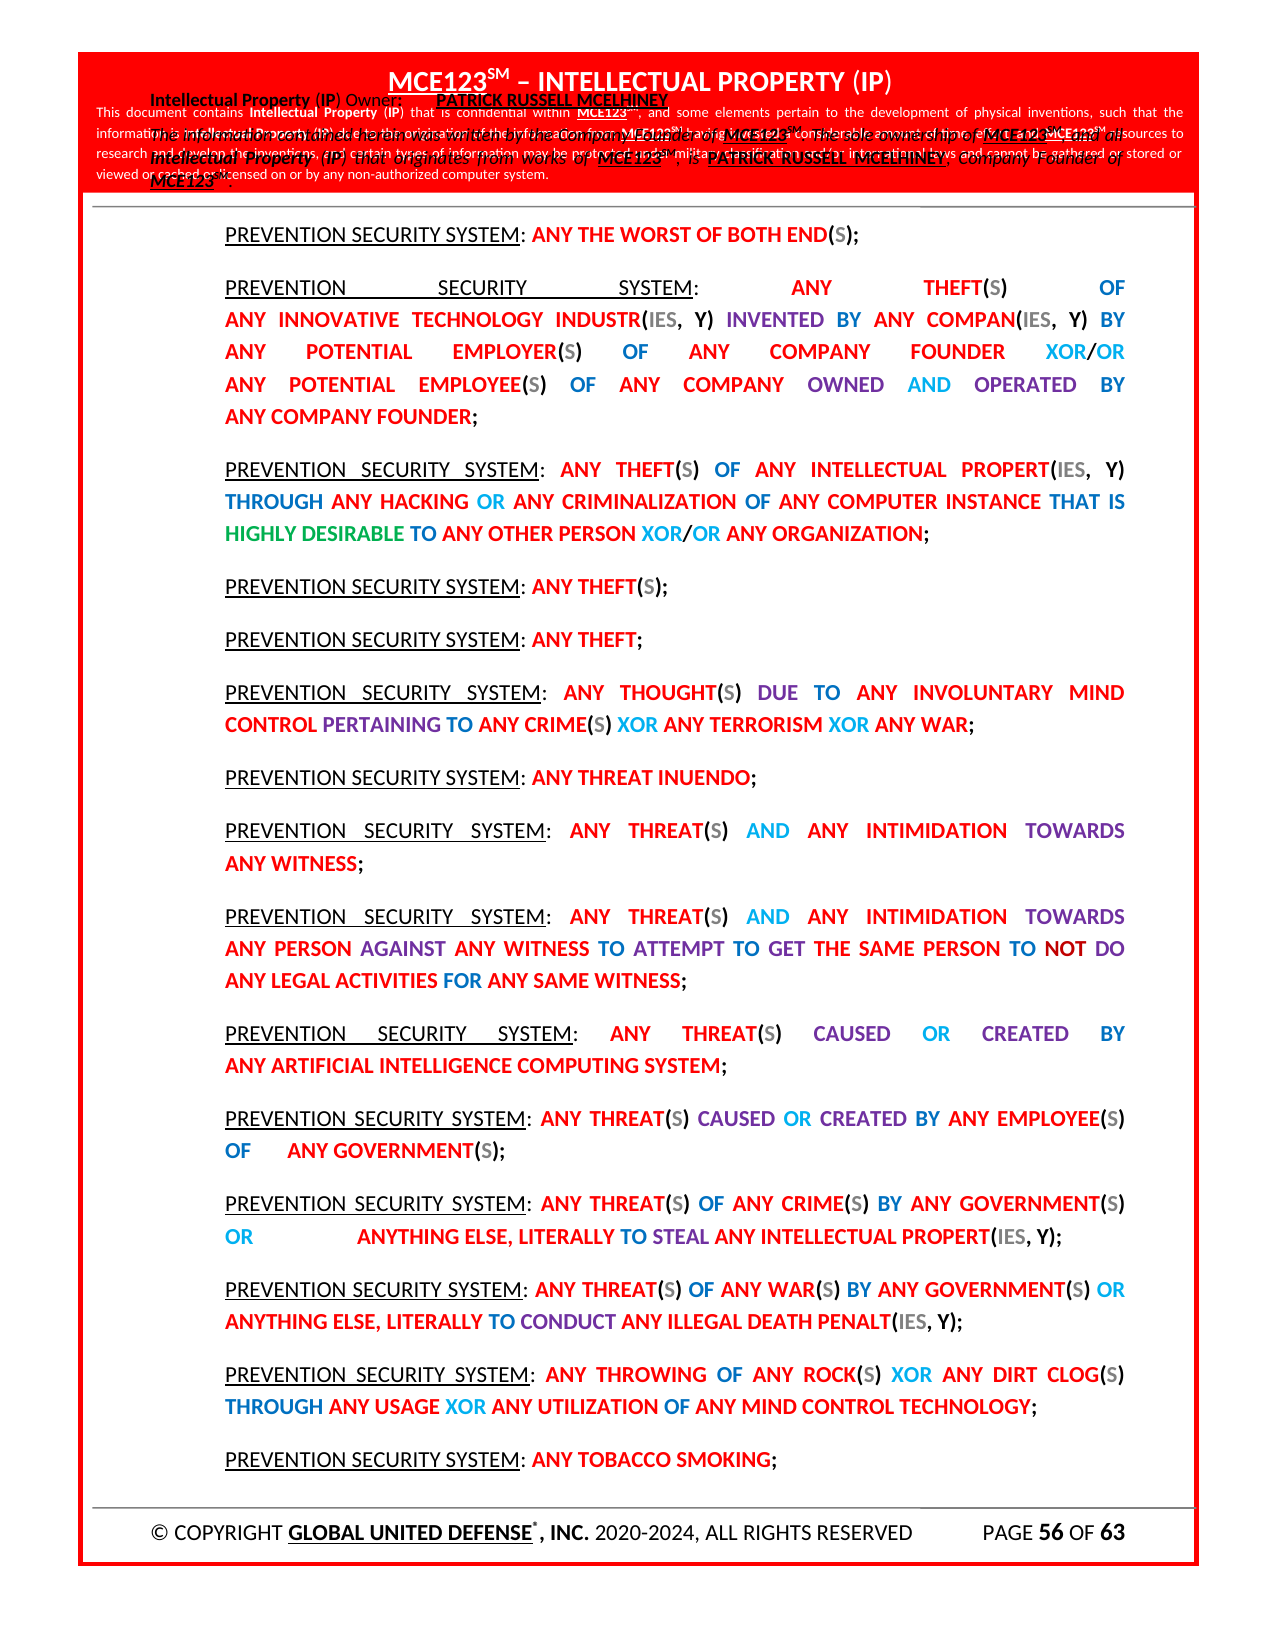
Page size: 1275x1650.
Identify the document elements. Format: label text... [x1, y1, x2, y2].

text PREVENTION SECURITY SYSTEM: ANY THREAT INUENDO; [225, 763, 1125, 792]
text PREVENTION SECURITY SYSTEM: ANY THOUGHT(S) DUE TO ANY INVOLUNTARY MIND CONTROL PERTAINING TO ANY CRIME(S) XOR ANY TERRORISM XOR ANY WAR; [225, 678, 1125, 738]
text PREVENTION SECURITY SYSTEM: ANY THEFT; [225, 625, 1125, 653]
text PREVENTION SECURITY SYSTEM: ANY THREAT(S) AND ANY INTIMIDATION TOWARDS ANY WITNESS; [225, 817, 1125, 877]
text PREVENTION SECURITY SYSTEM: ANY TOBACCO SMOKING; [225, 1445, 1125, 1473]
text PREVENTION SECURITY SYSTEM: ANY THREAT(S) OF ANY CRIME(S) BY ANY GOVERNMENT(S) OR ANYTHING ELSE, LITERALLY TO STEAL ANY INTELLECTUAL PROPERT(IES, Y); [225, 1189, 1125, 1250]
text PREVENTION SECURITY SYSTEM: ANY THREAT(S) CAUSED OR CREATED BY ANY EMPLOYEE(S) OF ANY GOVERNMENT(S); [225, 1104, 1125, 1164]
text PREVENTION SECURITY SYSTEM: ANY THE WORST OF BOTH END(S); [225, 220, 1125, 248]
text PREVENTION SECURITY SYSTEM: ANY THEFT(S) OF ANY INTELLECTUAL PROPERT(IES, Y) THROUGH ANY HACKING OR ANY CRIMINALIZATION OF ANY COMPUTER INSTANCE THAT IS HIGHLY DESIRABLE TO ANY OTHER PERSON XOR/OR ANY ORGANIZATION; [225, 455, 1125, 547]
text PREVENTION SECURITY SYSTEM: ANY THREAT(S) OF ANY WAR(S) BY ANY GOVERNMENT(S) OR ANYTHING ELSE, LITERALLY TO CONDUCT ANY ILLEGAL DEATH PENALT(IES, Y); [225, 1275, 1125, 1335]
text PREVENTION SECURITY SYSTEM: ANY THREAT(S) CAUSED OR CREATED BY ANY ARTIFICIAL INTELLIGENCE COMPUTING SYSTEM; [225, 1019, 1125, 1079]
text PREVENTION SECURITY SYSTEM: ANY THROWING OF ANY ROCK(S) XOR ANY DIRT CLOG(S) THROUGH ANY USAGE XOR ANY UTILIZATION OF ANY MIND CONTROL TECHNOLOGY; [225, 1360, 1125, 1420]
text PREVENTION SECURITY SYSTEM: ANY THEFT(S); [225, 572, 1125, 600]
text PREVENTION SECURITY SYSTEM: ANY THREAT(S) AND ANY INTIMIDATION TOWARDS ANY PERSON AGAINST ANY WITNESS TO ATTEMPT TO GET THE SAME PERSON TO NOT DO ANY LEGAL ACTIVITIES FOR ANY SAME WITNESS; [225, 902, 1125, 994]
text PREVENTION SECURITY SYSTEM: ANY THEFT(S) OF ANY INNOVATIVE TECHNOLOGY INDUSTR(IES, Y) INVENTED BY ANY COMPAN(IES, Y) BY ANY POTENTIAL EMPLOYER(S) OF ANY COMPANY FOUNDER XOR/OR ANY POTENTIAL EMPLOYEE(S) OF ANY COMPANY OWNED AND OPERATED BY ANY COMPANY FOUNDER; [225, 273, 1125, 430]
